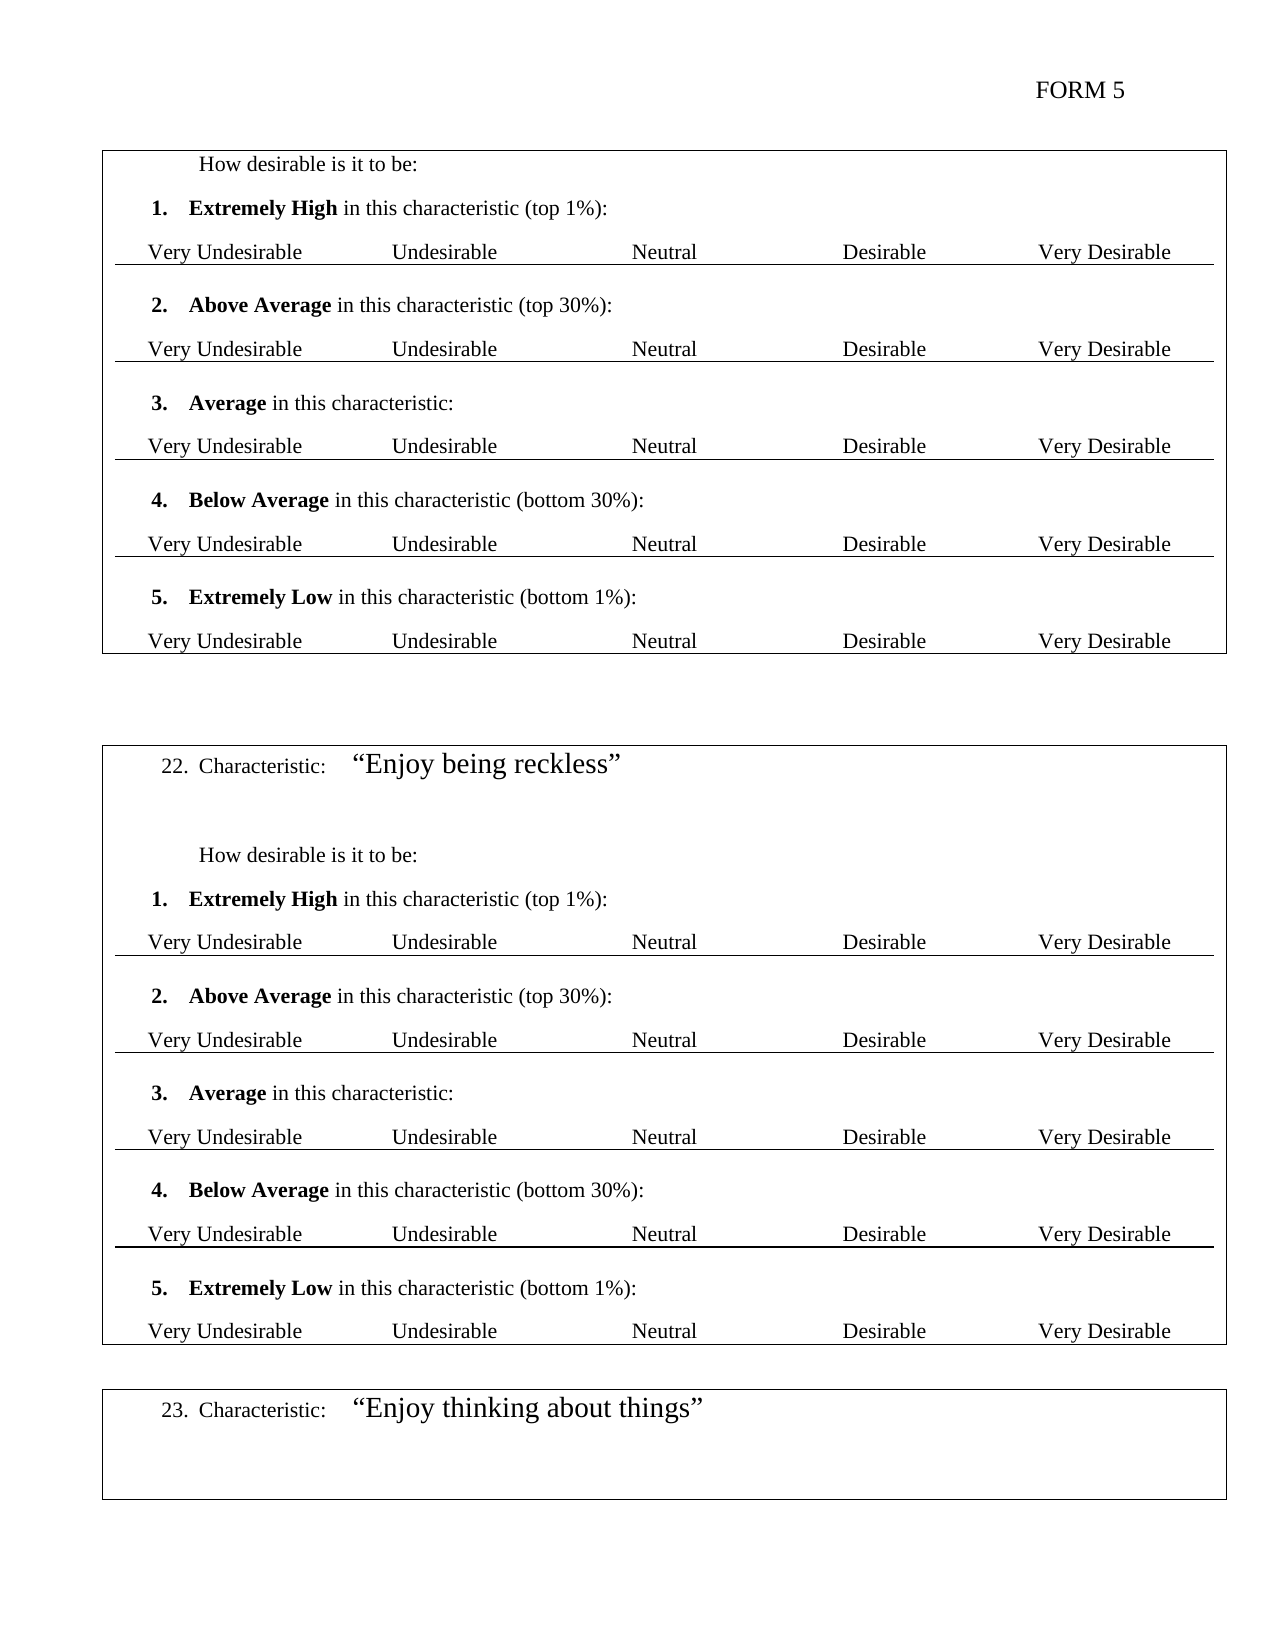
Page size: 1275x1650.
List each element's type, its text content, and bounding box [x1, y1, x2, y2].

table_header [103, 151, 1226, 653]
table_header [103, 1390, 1226, 1499]
table_header Characteristic: “Enjoy being reckless” How desirable is it to be: Extremely High in this characteristic (top 1%): Above Average in this characteristic (top 30%): Average in this characteristic: Below Average in this characteristic (bottom 30%): Extremely Low in this characteristic (bottom 1%): [103, 746, 1226, 1344]
